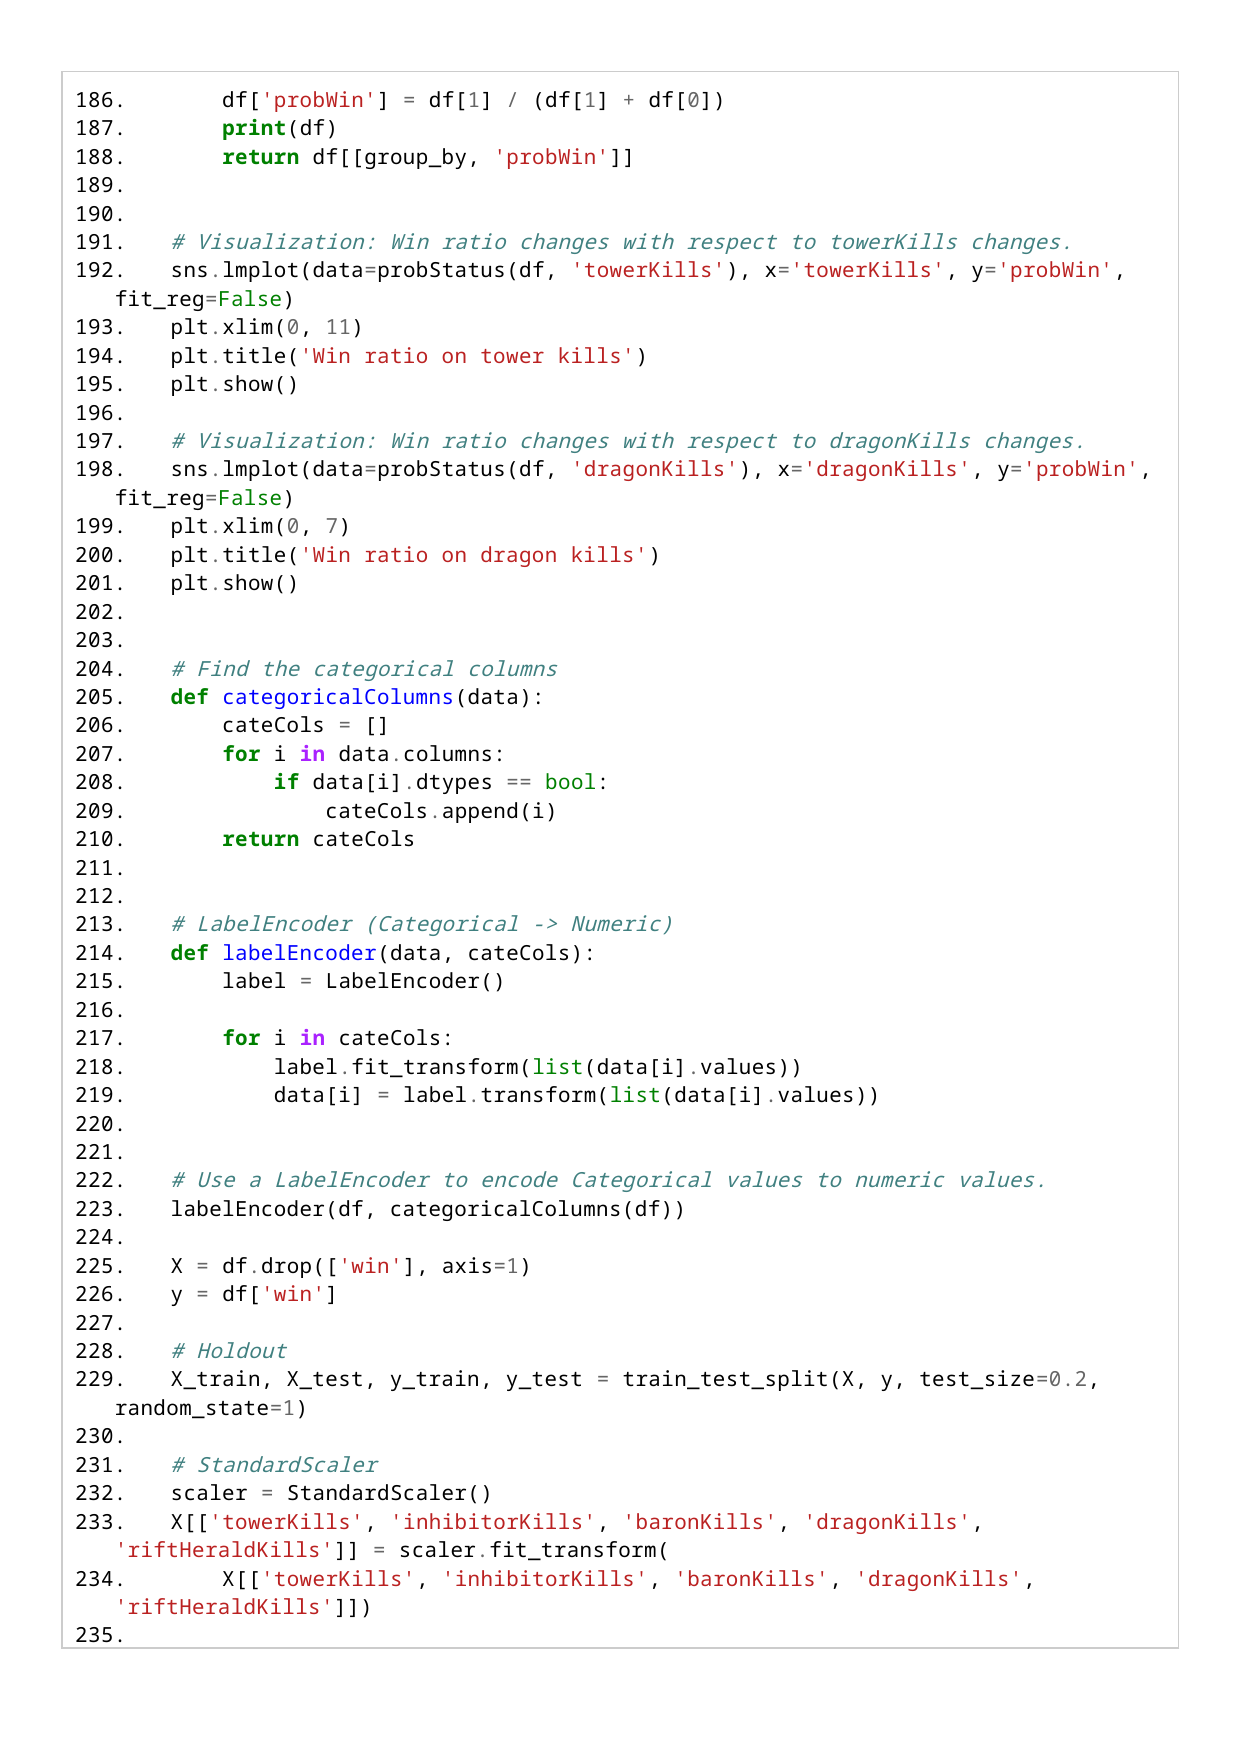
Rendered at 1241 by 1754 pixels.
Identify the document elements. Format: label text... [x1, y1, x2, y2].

list label.fit_transform(list(data[i].values)) [75, 1052, 1165, 1080]
list if data[i].dtypes == bool: [75, 767, 1165, 796]
list data[i] = label.transform(list(data[i].values)) [75, 1080, 1165, 1109]
list X[['towerKills', 'inhibitorKills', 'baronKills', 'dragonKills', 'riftHeraldKills']]) [75, 1564, 1165, 1621]
list plt.show() [75, 369, 1165, 398]
list # Use a LabelEncoder to encode Categorical values to numeric values. [75, 1166, 1165, 1194]
list def categoricalColumns(data): [75, 682, 1165, 711]
list plt.xlim(0, 7) [75, 511, 1165, 540]
list return df[[group_by, 'probWin']] [75, 142, 1165, 170]
list plt.xlim(0, 11) [75, 312, 1165, 341]
list labelEncoder(df, categoricalColumns(df)) [75, 1194, 1165, 1222]
list cateCols.append(i) [75, 796, 1165, 824]
list # Holdout [75, 1336, 1165, 1364]
list X[['towerKills', 'inhibitorKills', 'baronKills', 'dragonKills', 'riftHeraldKills']] = scaler.fit_transform( [75, 1507, 1165, 1564]
list sns.lmplot(data=probStatus(df, 'towerKills'), x='towerKills', y='probWin', fit_reg=False) [75, 256, 1165, 312]
list # Visualization: Win ratio changes with respect to towerKills changes. [75, 227, 1165, 256]
list return cateCols [75, 824, 1165, 853]
list # StandardScaler [75, 1450, 1165, 1478]
list label = LabelEncoder() [75, 966, 1165, 995]
list print(df) [75, 113, 1165, 142]
list # LabelEncoder (Categorical -> Numeric) [75, 909, 1165, 938]
list y = df['win'] [75, 1279, 1165, 1308]
list for i in data.columns: [75, 739, 1165, 767]
list cateCols = [] [75, 711, 1165, 739]
list X = df.drop(['win'], axis=1) [75, 1251, 1165, 1279]
list sns.lmplot(data=probStatus(df, 'dragonKills'), x='dragonKills', y='probWin', fit_reg=False) [75, 454, 1165, 511]
list X_train, X_test, y_train, y_test = train_test_split(X, y, test_size=0.2, random_state=1) [75, 1364, 1165, 1421]
list df['probWin'] = df[1] / (df[1] + df[0]) [63, 72, 1178, 113]
list plt.title('Win ratio on dragon kills') [75, 540, 1165, 568]
list # Visualization: Win ratio changes with respect to dragonKills changes. [75, 426, 1165, 454]
list # Find the categorical columns [75, 654, 1165, 682]
list plt.show() [75, 568, 1165, 597]
list for i in cateCols: [75, 1023, 1165, 1052]
list def labelEncoder(data, cateCols): [75, 938, 1165, 966]
list plt.title('Win ratio on tower kills') [75, 341, 1165, 369]
list scaler = StandardScaler() [75, 1478, 1165, 1507]
